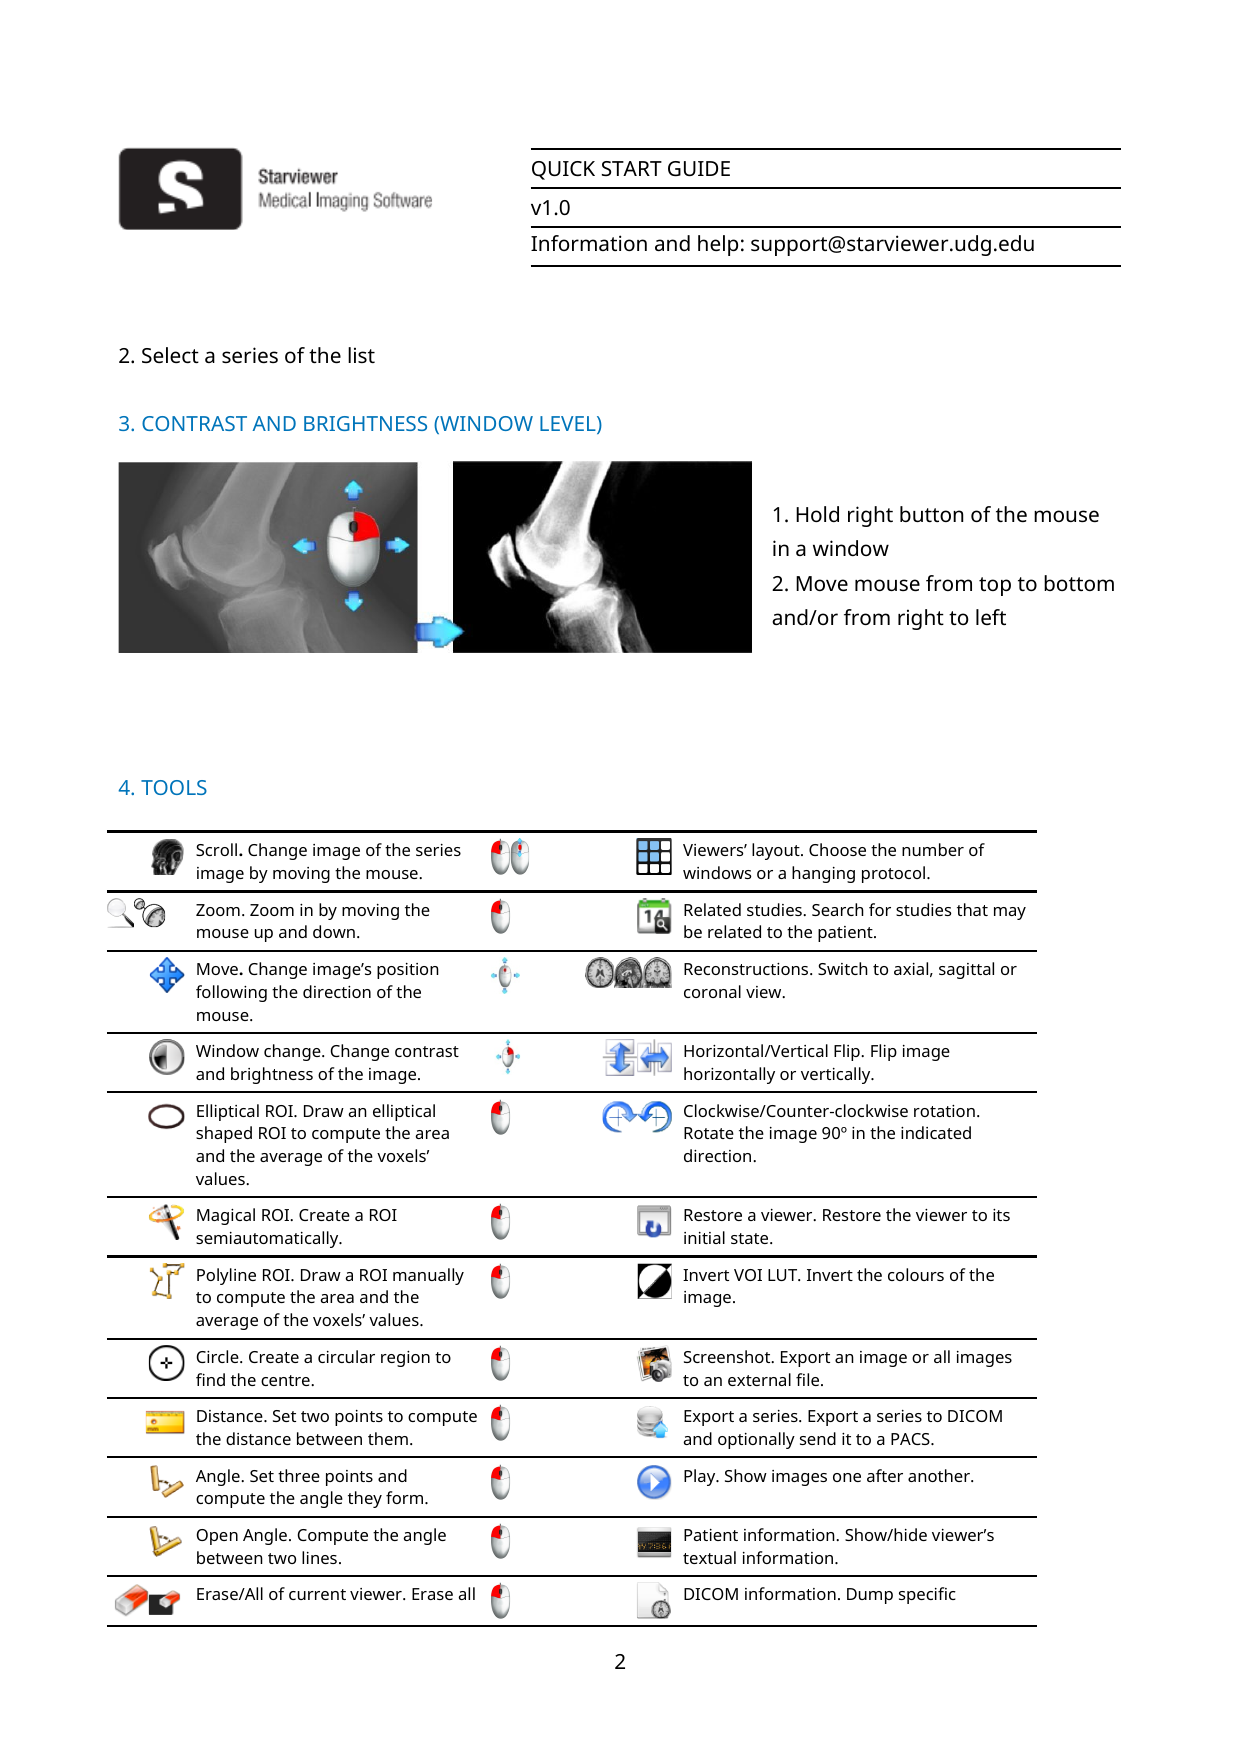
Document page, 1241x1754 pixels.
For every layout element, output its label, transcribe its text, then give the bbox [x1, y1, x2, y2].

picture [145, 1404, 185, 1440]
table_cell [107, 1518, 196, 1575]
picture [149, 957, 185, 993]
picture [148, 1345, 185, 1381]
picture [633, 1404, 672, 1441]
table_cell [107, 1340, 196, 1397]
table_cell [107, 952, 196, 1032]
table_cell [491, 1198, 565, 1255]
picture [637, 1263, 672, 1299]
picture [636, 1464, 672, 1500]
table_cell [565, 1198, 683, 1255]
picture [636, 838, 672, 875]
table_cell [491, 893, 565, 950]
picture [490, 957, 520, 994]
text 1. Hold right button of the mouse in a window [753, 501, 1122, 563]
table_cell Reconstructions. Switch to axial, sagittal or coronal view. [683, 952, 1037, 1032]
table_cell Open Angle. Compute the angle between two lines. [196, 1518, 491, 1575]
table_cell Magical ROI. Create a ROI semiautomatically. [196, 1198, 491, 1255]
table_cell Move. Change image’s position following the direction of the mouse. [196, 952, 491, 1032]
table_cell DICOM information. Dump specific information of the image contained in the DICOM. [683, 1577, 1037, 1625]
table_cell [107, 1577, 196, 1625]
table_cell [107, 893, 196, 950]
picture [602, 1099, 672, 1135]
picture [490, 1203, 511, 1240]
table_cell Related studies. Search for studies that may be related to the patient. [683, 893, 1037, 950]
table_header [565, 833, 683, 890]
picture [149, 1263, 185, 1299]
picture [490, 1263, 511, 1299]
subtitle Contrast and brightness (Window Level) [118, 409, 1122, 438]
text 2. Move mouse from top to bottom and/or from right to left [753, 569, 1122, 631]
table_cell Erase/All of current viewer. Erase all chosen annotations or all of the viewer. [196, 1577, 491, 1625]
picture [490, 1464, 511, 1500]
table_cell Screenshot. Export an image or all images to an external file. [683, 1340, 1037, 1397]
picture [106, 898, 166, 928]
table_cell [565, 952, 683, 1032]
picture [148, 1523, 185, 1559]
table_header Scroll. Change image of the series image by moving the mouse. [196, 833, 491, 890]
picture [114, 1582, 185, 1619]
subtitle Tools [118, 773, 1122, 801]
table_cell [107, 1093, 196, 1196]
picture [118, 461, 753, 652]
picture [490, 1582, 511, 1619]
table_cell Restore a viewer. Restore the viewer to its initial state. [683, 1198, 1037, 1255]
picture [150, 1464, 185, 1500]
picture [490, 1404, 511, 1441]
table_cell [491, 1034, 565, 1091]
picture [585, 957, 672, 988]
table_cell [565, 1518, 683, 1575]
table_cell Invert VOI LUT. Invert the colours of the image. [683, 1258, 1037, 1337]
text 2. Select a series of the list [118, 341, 1122, 370]
picture [633, 1582, 672, 1619]
picture [637, 898, 672, 934]
table_cell Distance. Set two points to compute the distance between them. [196, 1399, 491, 1456]
table_header Viewers’ layout. Choose the number of windows or a hanging protocol. [683, 833, 1037, 890]
table_cell [491, 1458, 565, 1516]
table_cell [565, 1399, 683, 1456]
picture [490, 1523, 511, 1559]
table_cell [491, 1518, 565, 1575]
table_header [107, 833, 196, 890]
table_cell Horizontal/Vertical Flip. Flip image horizontally or vertically. [683, 1034, 1037, 1091]
table_cell [107, 1198, 196, 1255]
table_cell [107, 1258, 196, 1337]
picture [637, 1203, 672, 1240]
table_cell Patient information. Show/hide viewer’s textual information. [683, 1518, 1037, 1575]
table_cell [107, 1034, 196, 1091]
table_cell [491, 1577, 565, 1625]
picture [150, 838, 185, 875]
table_cell Play. Show images one after another. [683, 1458, 1037, 1516]
table_cell Export a series. Export a series to DICOM and optionally send it to a PACS. [683, 1399, 1037, 1456]
table_cell Clockwise/Counter-clockwise rotation. Rotate the image 90º in the indicated direction. [683, 1093, 1037, 1196]
picture [490, 1345, 511, 1381]
picture [490, 838, 530, 875]
table_cell [491, 1093, 565, 1196]
picture [490, 898, 511, 934]
table_cell [491, 1340, 565, 1397]
table_cell [107, 1458, 196, 1516]
table_cell [107, 1399, 196, 1456]
table_cell Polyline ROI. Draw a ROI manually to compute the area and the average of the voxels’ values. [196, 1258, 491, 1337]
table_cell Window change. Change contrast and brightness of the image. [196, 1034, 491, 1091]
picture [490, 1099, 511, 1135]
table_cell [565, 1093, 683, 1196]
table_cell [565, 1458, 683, 1516]
table_cell [491, 952, 565, 1032]
table_cell [491, 1258, 565, 1337]
picture [148, 1203, 185, 1240]
table_cell [491, 1399, 565, 1456]
picture [636, 1523, 672, 1560]
table_cell Angle. Set three points and compute the angle they form. [196, 1458, 491, 1516]
table_cell [565, 1258, 683, 1337]
picture [602, 1039, 672, 1076]
table_cell [565, 1034, 683, 1091]
picture [148, 1099, 185, 1135]
table_header [491, 833, 565, 890]
table_cell Elliptical ROI. Draw an elliptical shaped ROI to compute the area and the average of the voxels’ values. [196, 1093, 491, 1196]
picture [149, 1039, 185, 1075]
table_cell Circle. Create a circular region to find the centre. [196, 1340, 491, 1397]
table_cell [565, 1340, 683, 1397]
table_cell [565, 1577, 683, 1625]
table_cell Zoom. Zoom in by moving the mouse up and down. [196, 893, 491, 950]
picture [636, 1345, 672, 1382]
table_cell [565, 893, 683, 950]
picture [494, 1039, 521, 1075]
